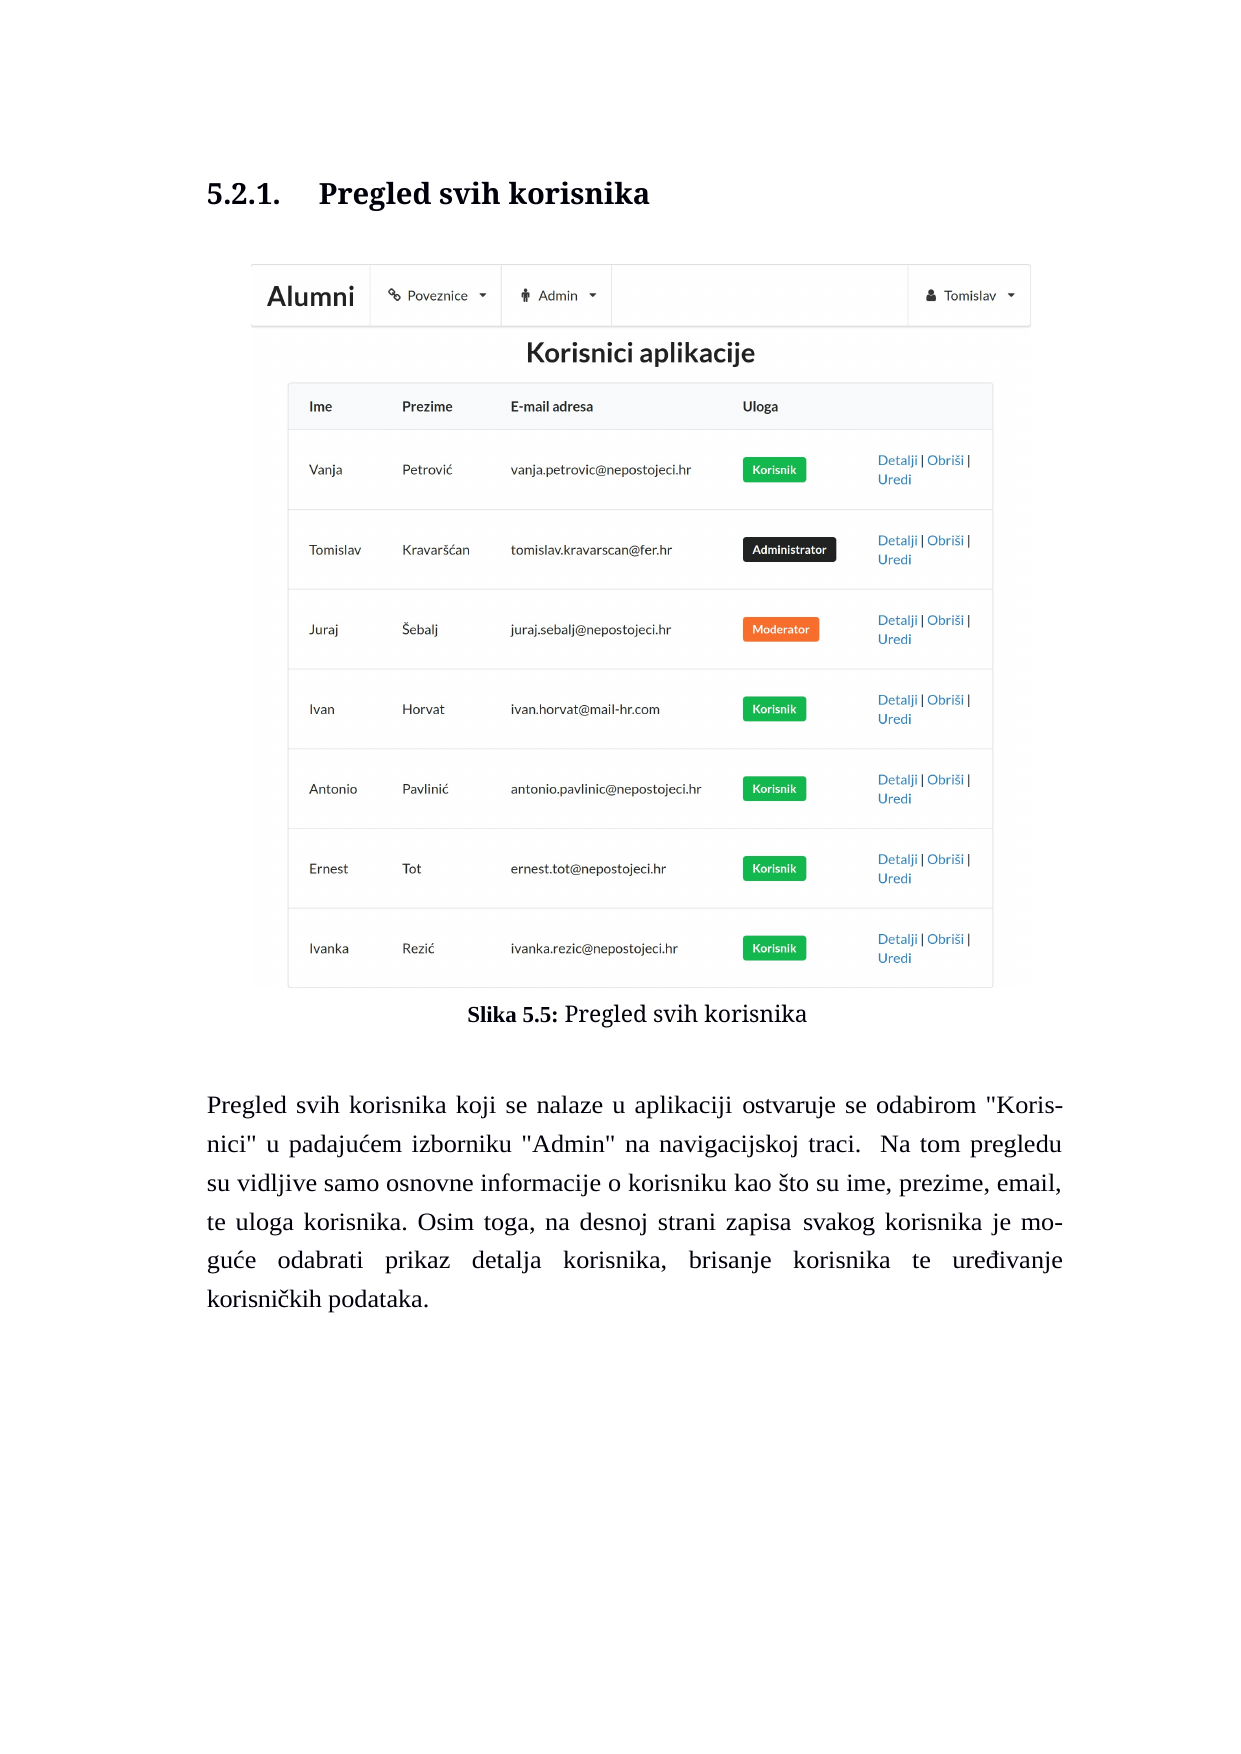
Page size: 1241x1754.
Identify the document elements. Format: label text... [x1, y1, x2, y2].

picture [251, 264, 1031, 988]
text Slika 5.5: Pregled svih korisnika [467, 274, 1121, 1029]
subtitle Pregled svih korisnika [207, 173, 1121, 213]
text Pregled svih korisnika koji se nalaze u aplikaciji ostvaruje se odabirom "Koris- nici" u padajućem izborniku "Admin" na navigacijskoj traci. Na tom pregledu su vidljive samo osnovne informacije o korisniku kao što su ime, prezime, email, te uloga korisnika. Osim toga, na desnoj strani zapisa svakog korisnika je mo- guće odabrati prikaz detalja korisnika, brisanje korisnika te uređivanje korisničkih podataka. [207, 1090, 1063, 1313]
